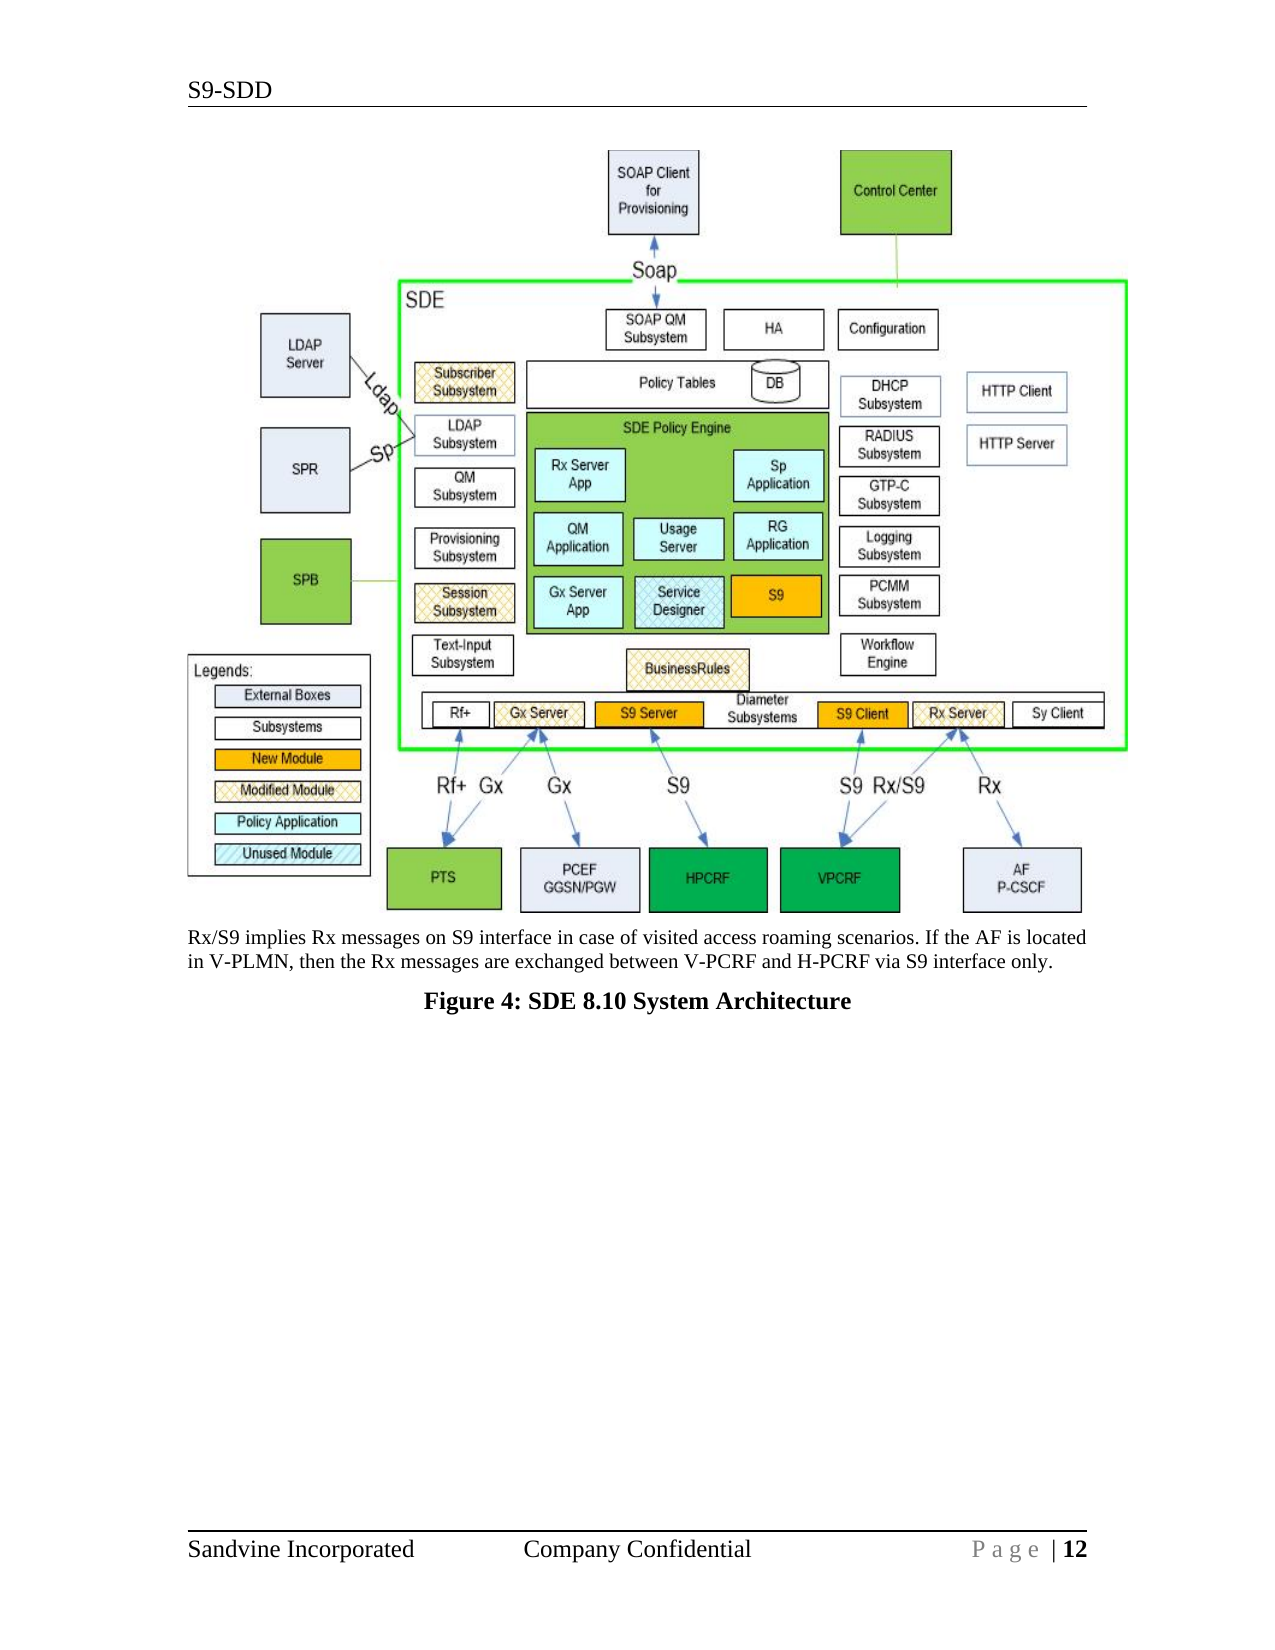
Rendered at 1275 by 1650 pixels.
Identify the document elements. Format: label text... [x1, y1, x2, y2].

text Rx/S9 implies Rx messages on S9 interface in case of visited access roaming scenarios. If the AF is located in V-PLMN, then the Rx messages are exchanged between V-PCRF and H-PCRF via S9 interface only. [187, 925, 1087, 973]
picture [187, 150, 1129, 913]
